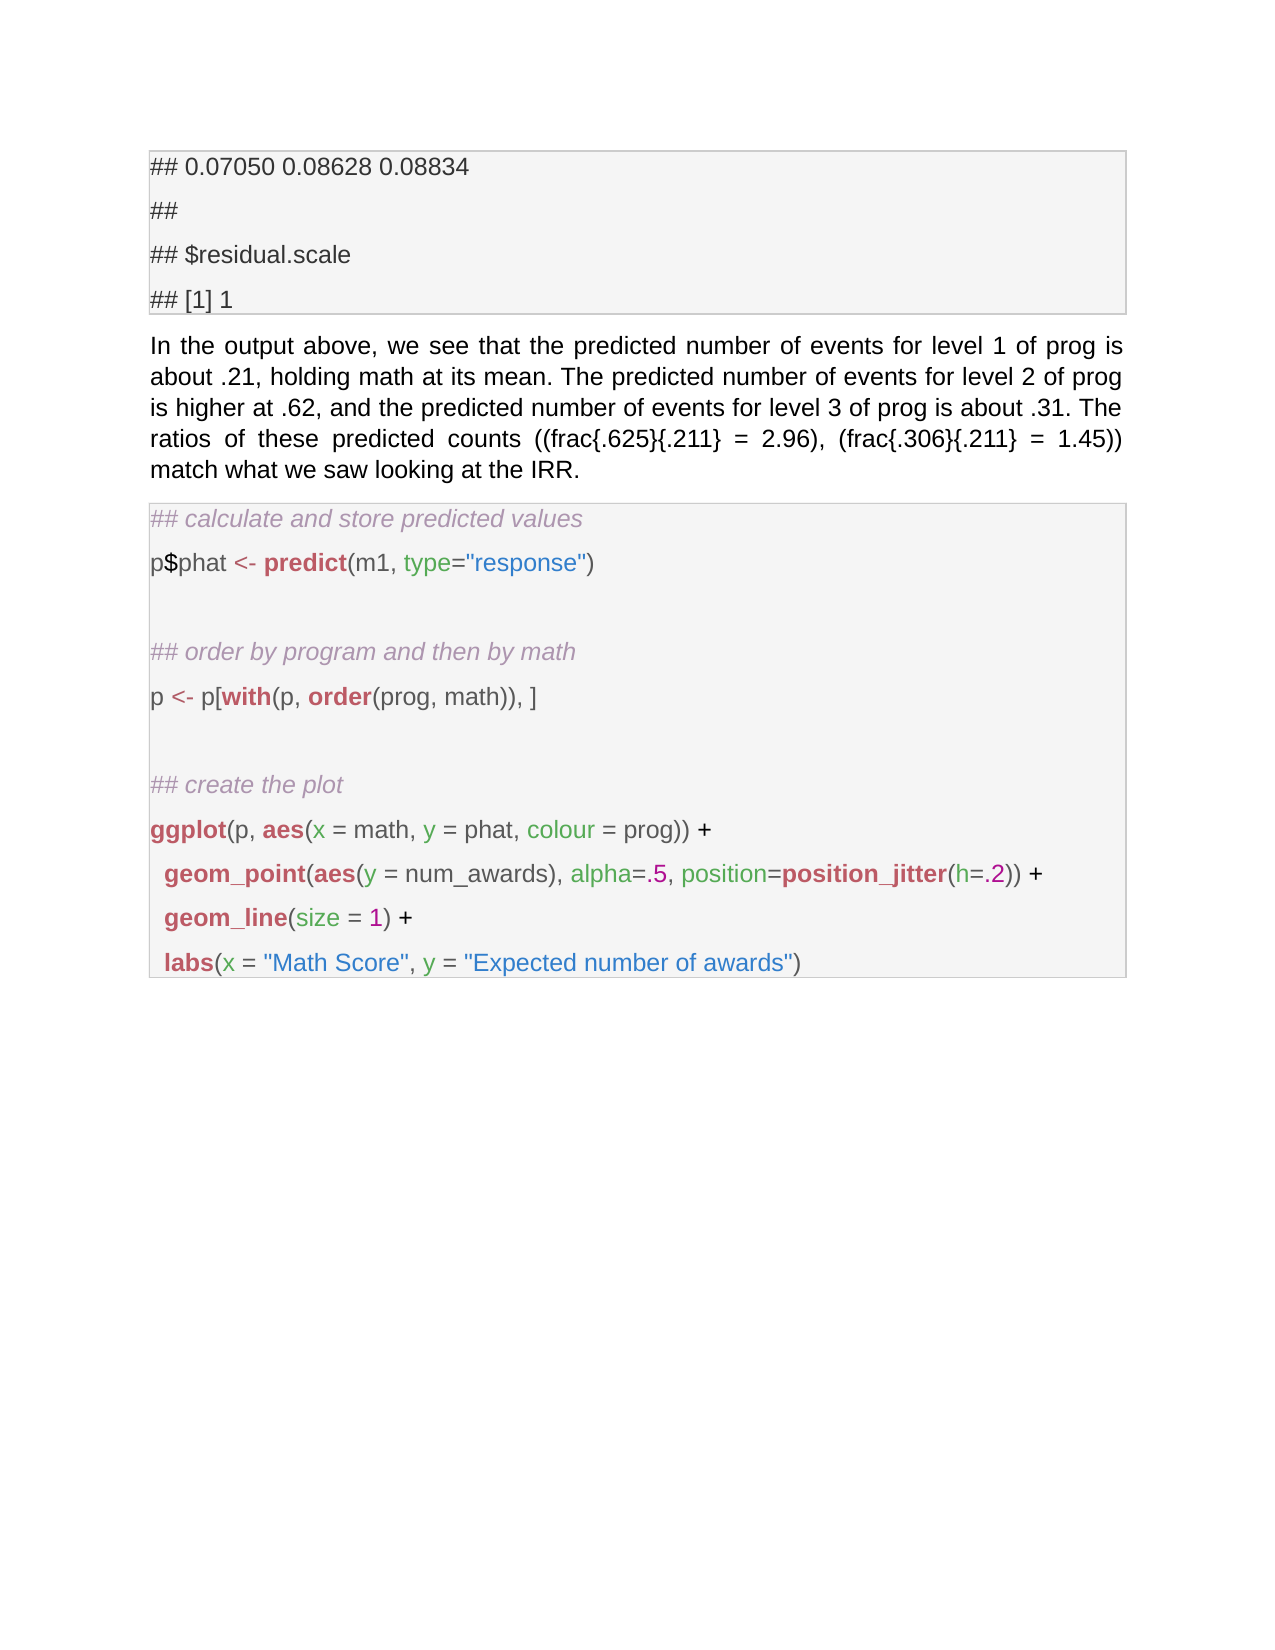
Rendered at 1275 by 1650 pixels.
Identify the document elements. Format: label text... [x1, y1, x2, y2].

text ## 0.07050 0.08628 0.08834 [150, 152, 1125, 180]
text ## [1] 1 [150, 283, 1125, 313]
text ## [150, 194, 1125, 225]
text In the output above, we see that the predicted number of events for level 1 of prog is about .21, holding math at its mean. The predicted number of events for level 2 of prog is higher at .62, and the predicted number of events for level 3 of prog is about .31. The ratios of these predicted counts ((frac{.625}{.211} = 2.96), (frac{.306}{.211} = 1.45)) match what we saw looking at the IRR. [150, 331, 1125, 483]
text ## $residual.scale [150, 239, 1125, 269]
text p$phat <- predict(m1, type="response") [150, 547, 1125, 577]
text p <- p[with(p, order(prog, math)), ] [150, 680, 1125, 710]
text geom_point(aes(y = num_awards), alpha=.5, position=position_jitter(h=.2)) + [150, 857, 1125, 888]
text ggplot(p, aes(x = math, y = phat, colour = prog)) + [150, 813, 1125, 843]
text ## calculate and store predicted values [150, 504, 1125, 533]
text ## order by program and then by math [150, 636, 1125, 666]
text geom_line(size = 1) + [150, 902, 1125, 932]
text ## create the plot [150, 769, 1125, 799]
text labs(x = "Math Score", y = "Expected number of awards") [150, 946, 1125, 977]
